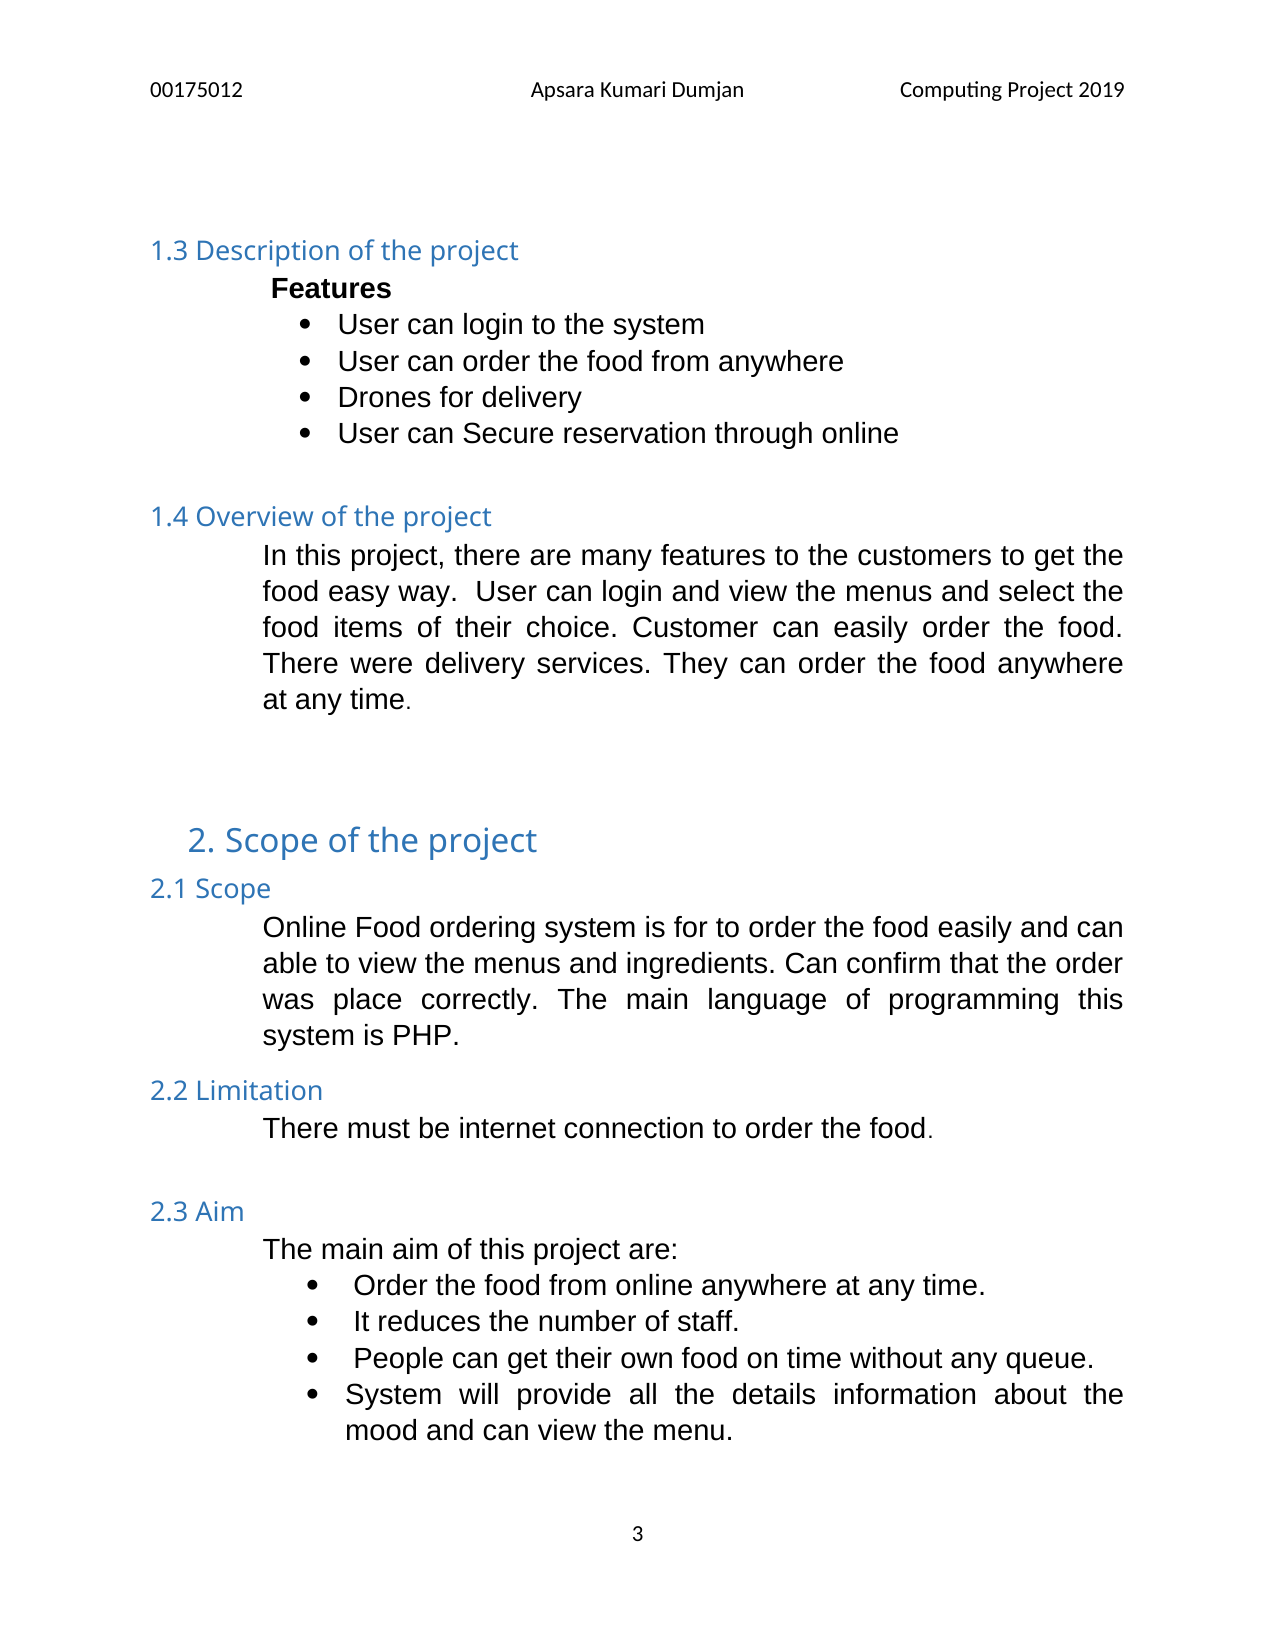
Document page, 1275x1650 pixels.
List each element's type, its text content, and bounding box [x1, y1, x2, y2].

list People can get their own food on time without any queue. [307, 1341, 1125, 1374]
list User can login to the system [300, 307, 1125, 341]
subtitle Scope of the project [187, 817, 1125, 862]
list Drones for delivery [300, 380, 1125, 414]
subtitle 1.3 Description of the project [150, 231, 1125, 268]
list System will provide all the details information about the mood and can view the menu. [307, 1377, 1125, 1447]
list Order the food from online anywhere at any time. [307, 1268, 1125, 1302]
list Online Food ordering system is for to order the food easily and can able to view the menus and ingredients. Can confirm that the order was place correctly. The main language of programming this system is PHP. [262, 910, 1125, 1052]
list Features [262, 271, 1125, 304]
list The main aim of this project are: [262, 1232, 1125, 1265]
list In this project, there are many features to the customers to get the food easy way. User can login and view the menus and select the food items of their choice. Customer can easily order the food. There were delivery services. They can order the food anywhere at any time. [262, 537, 1125, 716]
subtitle 2.3 Aim [150, 1192, 1125, 1229]
subtitle 1.4 Overview of the project [150, 498, 1125, 534]
list User can order the food from anywhere [300, 343, 1125, 377]
subtitle 2.1 Scope [150, 870, 1125, 907]
list User can Secure reservation through online [300, 416, 1125, 450]
list It reduces the number of staff. [307, 1304, 1125, 1338]
list There must be internet connection to order the food. [262, 1111, 1125, 1144]
subtitle 2.2 Limitation [150, 1071, 1125, 1108]
